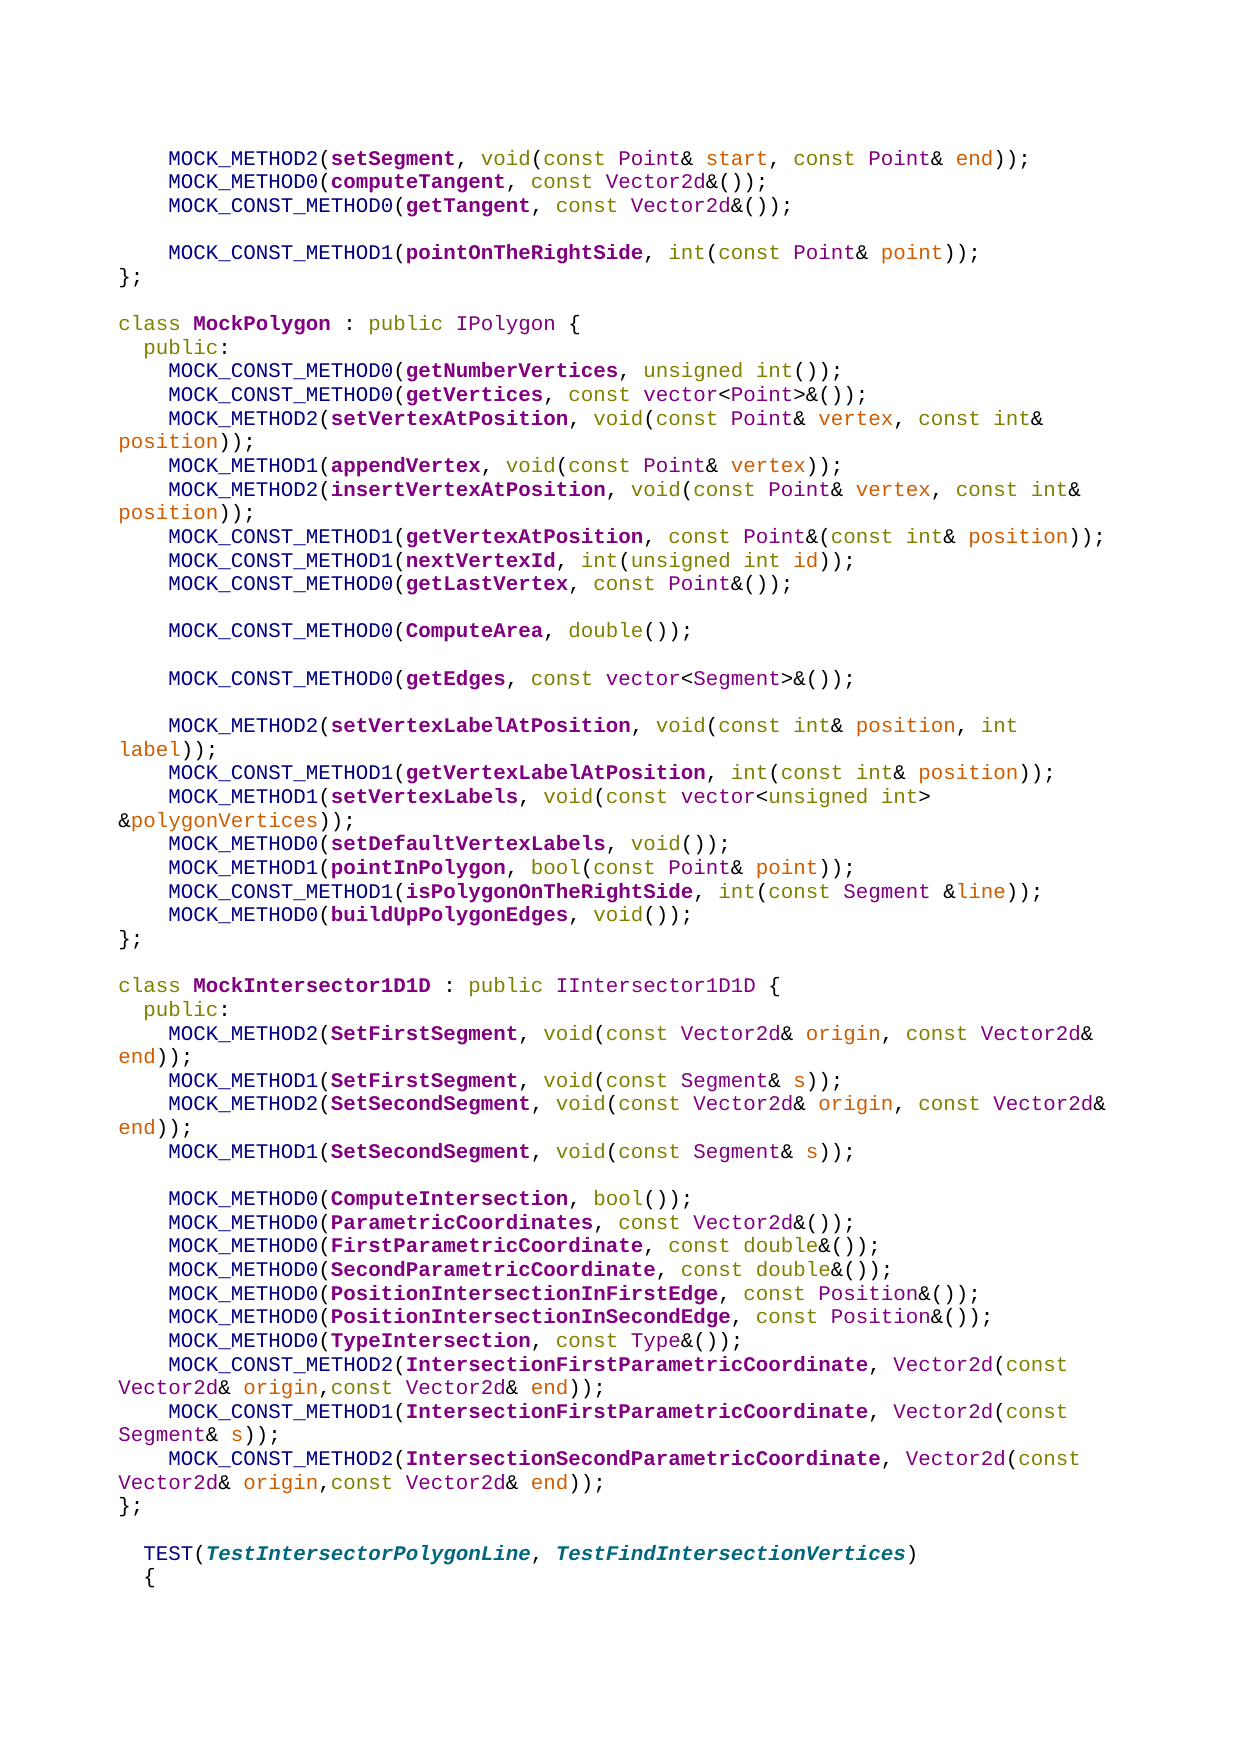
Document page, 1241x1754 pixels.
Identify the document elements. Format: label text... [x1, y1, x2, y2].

text MOCK_METHOD0(ParametricCoordinates, const Vector2d&()); [118, 1212, 1122, 1235]
text MOCK_METHOD1(SetFirstSegment, void(const Segment& s)); [118, 1070, 1122, 1093]
text MOCK_CONST_METHOD0(ComputeArea, double()); [118, 621, 1122, 644]
text MOCK_METHOD2(setVertexLabelAtPosition, void(const int& position, int label)); [118, 715, 1122, 762]
text MOCK_METHOD2(setVertexAtPosition, void(const Point& vertex, const int& position)); [118, 408, 1122, 455]
text class MockIntersector1D1D : public IIntersector1D1D { [118, 975, 1122, 999]
text MOCK_CONST_METHOD1(isPolygonOnTheRightSide, int(const Segment &line)); [118, 881, 1122, 904]
text MOCK_METHOD0(ComputeIntersection, bool()); [118, 1188, 1122, 1212]
text MOCK_METHOD1(setVertexLabels, void(const vector<unsigned int> &polygonVertices)); [118, 786, 1122, 833]
text MOCK_CONST_METHOD0(getVertices, const vector<Point>&()); [118, 384, 1122, 408]
text { [118, 1566, 1122, 1590]
text MOCK_METHOD2(setSegment, void(const Point& start, const Point& end)); [118, 148, 1122, 171]
text MOCK_METHOD0(buildUpPolygonEdges, void()); [118, 904, 1122, 928]
text MOCK_CONST_METHOD0(getEdges, const vector<Segment>&()); [118, 668, 1122, 691]
text }; [118, 266, 1122, 289]
text MOCK_METHOD1(appendVertex, void(const Point& vertex)); [118, 455, 1122, 479]
text MOCK_METHOD1(pointInPolygon, bool(const Point& point)); [118, 857, 1122, 881]
text }; [118, 928, 1122, 952]
text MOCK_METHOD0(setDefaultVertexLabels, void()); [118, 833, 1122, 857]
text MOCK_METHOD0(SecondParametricCoordinate, const double&()); [118, 1259, 1122, 1283]
text public: [118, 337, 1122, 360]
text MOCK_METHOD2(SetSecondSegment, void(const Vector2d& origin, const Vector2d& end)); [118, 1093, 1122, 1141]
text MOCK_CONST_METHOD1(getVertexAtPosition, const Point&(const int& position)); [118, 526, 1122, 549]
text MOCK_CONST_METHOD1(nextVertexId, int(unsigned int id)); [118, 549, 1122, 573]
text MOCK_CONST_METHOD2(IntersectionFirstParametricCoordinate, Vector2d(const Vector2d& origin,const Vector2d& end)); [118, 1353, 1122, 1401]
text TEST(TestIntersectorPolygonLine, TestFindIntersectionVertices) [118, 1543, 1122, 1566]
text }; [118, 1495, 1122, 1519]
text class MockPolygon : public IPolygon { [118, 313, 1122, 337]
text MOCK_METHOD0(PositionIntersectionInFirstEdge, const Position&()); [118, 1283, 1122, 1306]
text MOCK_CONST_METHOD1(IntersectionFirstParametricCoordinate, Vector2d(const Segment& s)); [118, 1401, 1122, 1448]
text MOCK_METHOD0(FirstParametricCoordinate, const double&()); [118, 1235, 1122, 1259]
text MOCK_METHOD2(insertVertexAtPosition, void(const Point& vertex, const int& position)); [118, 479, 1122, 526]
text MOCK_CONST_METHOD2(IntersectionSecondParametricCoordinate, Vector2d(const Vector2d& origin,const Vector2d& end)); [118, 1448, 1122, 1495]
text MOCK_CONST_METHOD1(pointOnTheRightSide, int(const Point& point)); [118, 242, 1122, 266]
text MOCK_METHOD1(SetSecondSegment, void(const Segment& s)); [118, 1141, 1122, 1164]
text MOCK_CONST_METHOD0(getNumberVertices, unsigned int()); [118, 360, 1122, 384]
text MOCK_METHOD0(computeTangent, const Vector2d&()); [118, 171, 1122, 195]
text public: [118, 999, 1122, 1022]
text MOCK_CONST_METHOD0(getTangent, const Vector2d&()); [118, 195, 1122, 218]
text MOCK_CONST_METHOD1(getVertexLabelAtPosition, int(const int& position)); [118, 762, 1122, 786]
text MOCK_METHOD0(TypeIntersection, const Type&()); [118, 1330, 1122, 1353]
text MOCK_METHOD0(PositionIntersectionInSecondEdge, const Position&()); [118, 1306, 1122, 1330]
text MOCK_METHOD2(SetFirstSegment, void(const Vector2d& origin, const Vector2d& end)); [118, 1022, 1122, 1070]
text MOCK_CONST_METHOD0(getLastVertex, const Point&()); [118, 573, 1122, 597]
